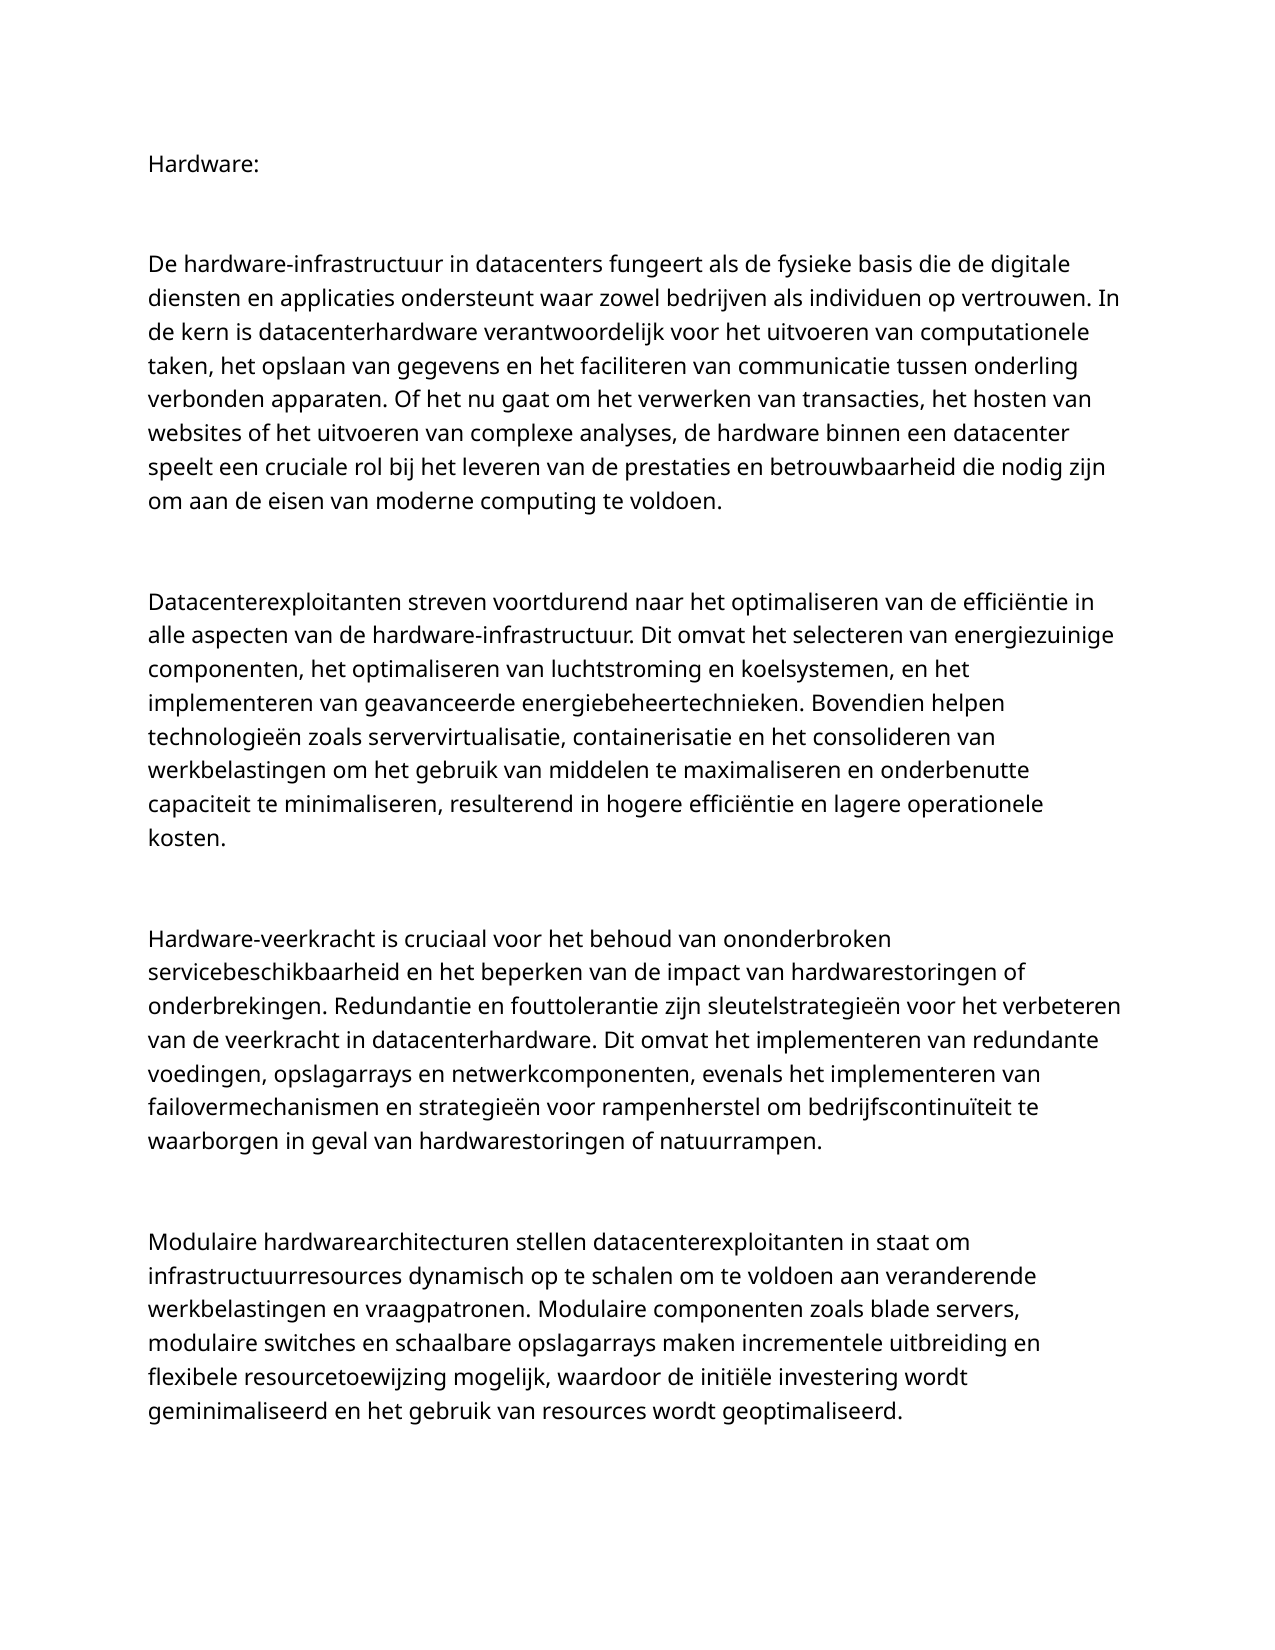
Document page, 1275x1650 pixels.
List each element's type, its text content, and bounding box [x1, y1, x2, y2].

text Hardware-veerkracht is cruciaal voor het behoud van ononderbroken servicebeschikbaarheid en het beperken van de impact van hardwarestoringen of onderbrekingen. Redundantie en fouttolerantie zijn sleutelstrategieën voor het verbeteren van de veerkracht in datacenterhardware. Dit omvat het implementeren van redundante voedingen, opslagarrays en netwerkcomponenten, evenals het implementeren van failovermechanismen en strategieën voor rampenherstel om bedrijfscontinuïteit te waarborgen in geval van hardwarestoringen of natuurrampen. [148, 923, 1127, 1156]
text De hardware-infrastructuur in datacenters fungeert als de fysieke basis die de digitale diensten en applicaties ondersteunt waar zowel bedrijven als individuen op vertrouwen. In de kern is datacenterhardware verantwoordelijk voor het uitvoeren van computationele taken, het opslaan van gegevens en het faciliteren van communicatie tussen onderling verbonden apparaten. Of het nu gaat om het verwerken van transacties, het hosten van websites of het uitvoeren van complexe analyses, de hardware binnen een datacenter speelt een cruciale rol bij het leveren van de prestaties en betrouwbaarheid die nodig zijn om aan de eisen van moderne computing te voldoen. [148, 248, 1127, 516]
text Hardware: [148, 148, 1127, 179]
text Datacenterexploitanten streven voortdurend naar het optimaliseren van de efficiëntie in alle aspecten van de hardware-infrastructuur. Dit omvat het selecteren van energiezuinige componenten, het optimaliseren van luchtstroming en koelsystemen, en het implementeren van geavanceerde energiebeheertechnieken. Bovendien helpen technologieën zoals servervirtualisatie, containerisatie en het consolideren van werkbelastingen om het gebruik van middelen te maximaliseren en onderbenutte capaciteit te minimaliseren, resulterend in hogere efficiëntie en lagere operationele kosten. [148, 586, 1127, 853]
text Modulaire hardwarearchitecturen stellen datacenterexploitanten in staat om infrastructuurresources dynamisch op te schalen om te voldoen aan veranderende werkbelastingen en vraagpatronen. Modulaire componenten zoals blade servers, modulaire switches en schaalbare opslagarrays maken incrementele uitbreiding en flexibele resourcetoewijzing mogelijk, waardoor de initiële investering wordt geminimaliseerd en het gebruik van resources wordt geoptimaliseerd. [148, 1226, 1127, 1426]
